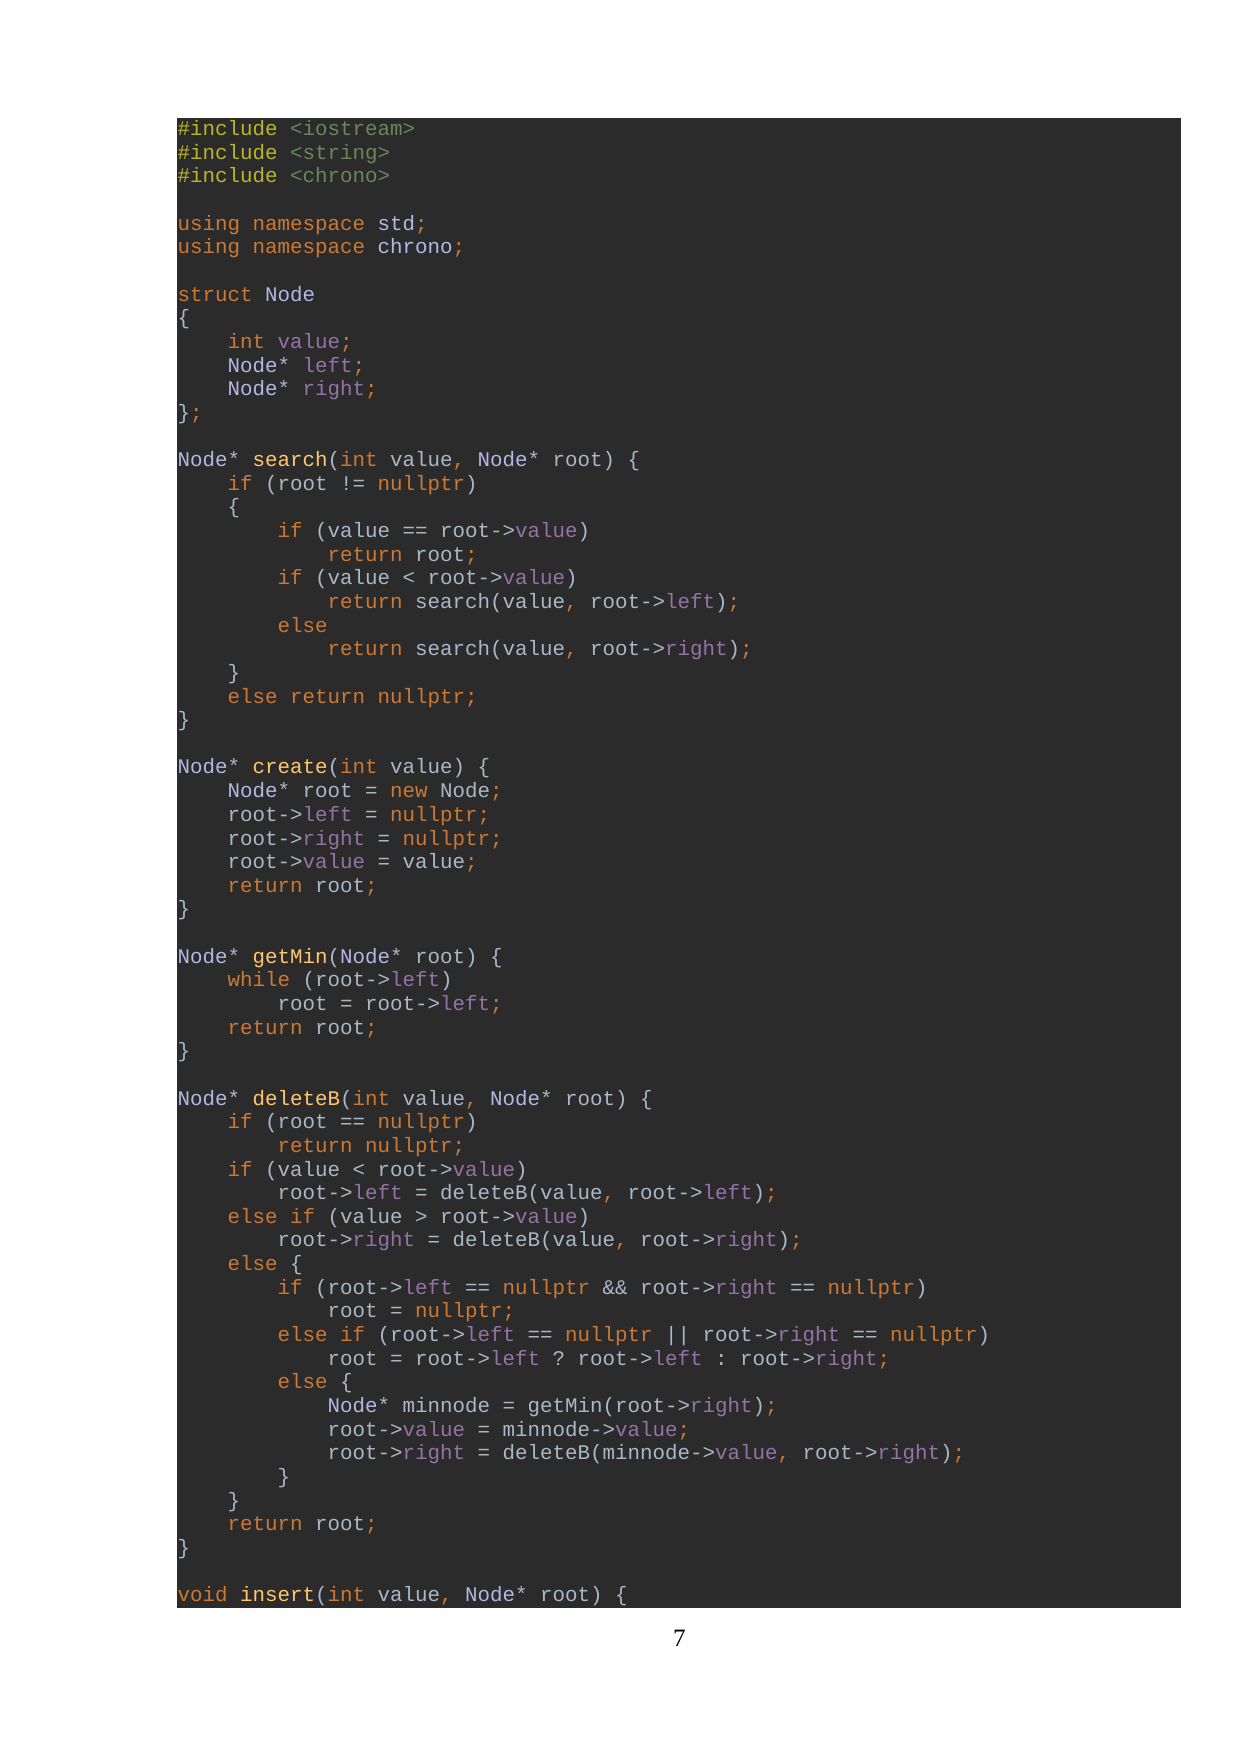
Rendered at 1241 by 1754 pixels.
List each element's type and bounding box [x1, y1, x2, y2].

text [177, 118, 1181, 1608]
